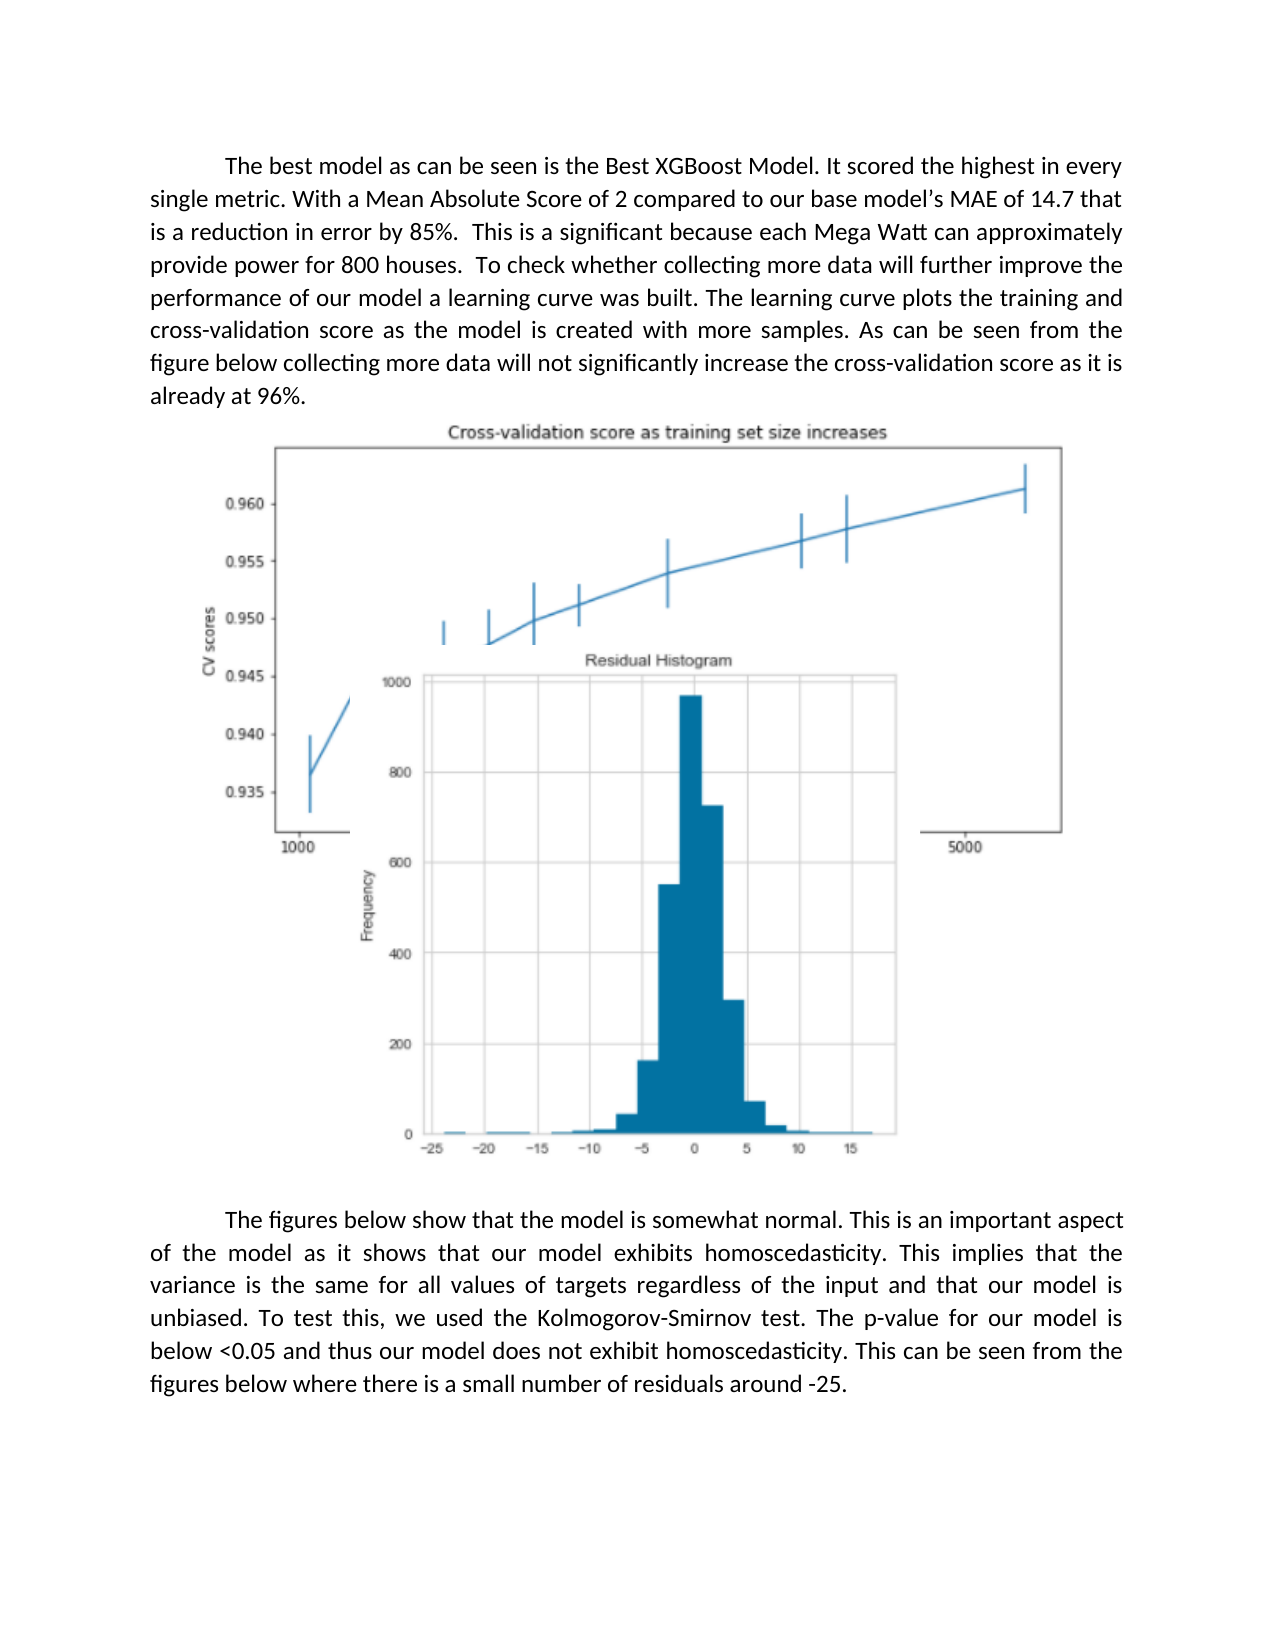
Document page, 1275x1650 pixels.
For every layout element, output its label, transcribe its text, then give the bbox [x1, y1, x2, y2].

picture [187, 418, 1077, 1185]
text The best model as can be seen is the Best XGBoost Model. It scored the highest in every single metric. With a Mean Absolute Score of 2 compared to our base model’s MAE of 14.7 that is a reduction in error by 85%. This is a significant because each Mega Watt can approximately provide power for 800 houses. To check whether collecting more data will further improve the performance of our model a learning curve was built. The learning curve plots the training and cross-validation score as the model is created with more samples. As can be seen from the figure below collecting more data will not significantly increase the cross-validation score as it is already at 96%. [150, 150, 1125, 411]
